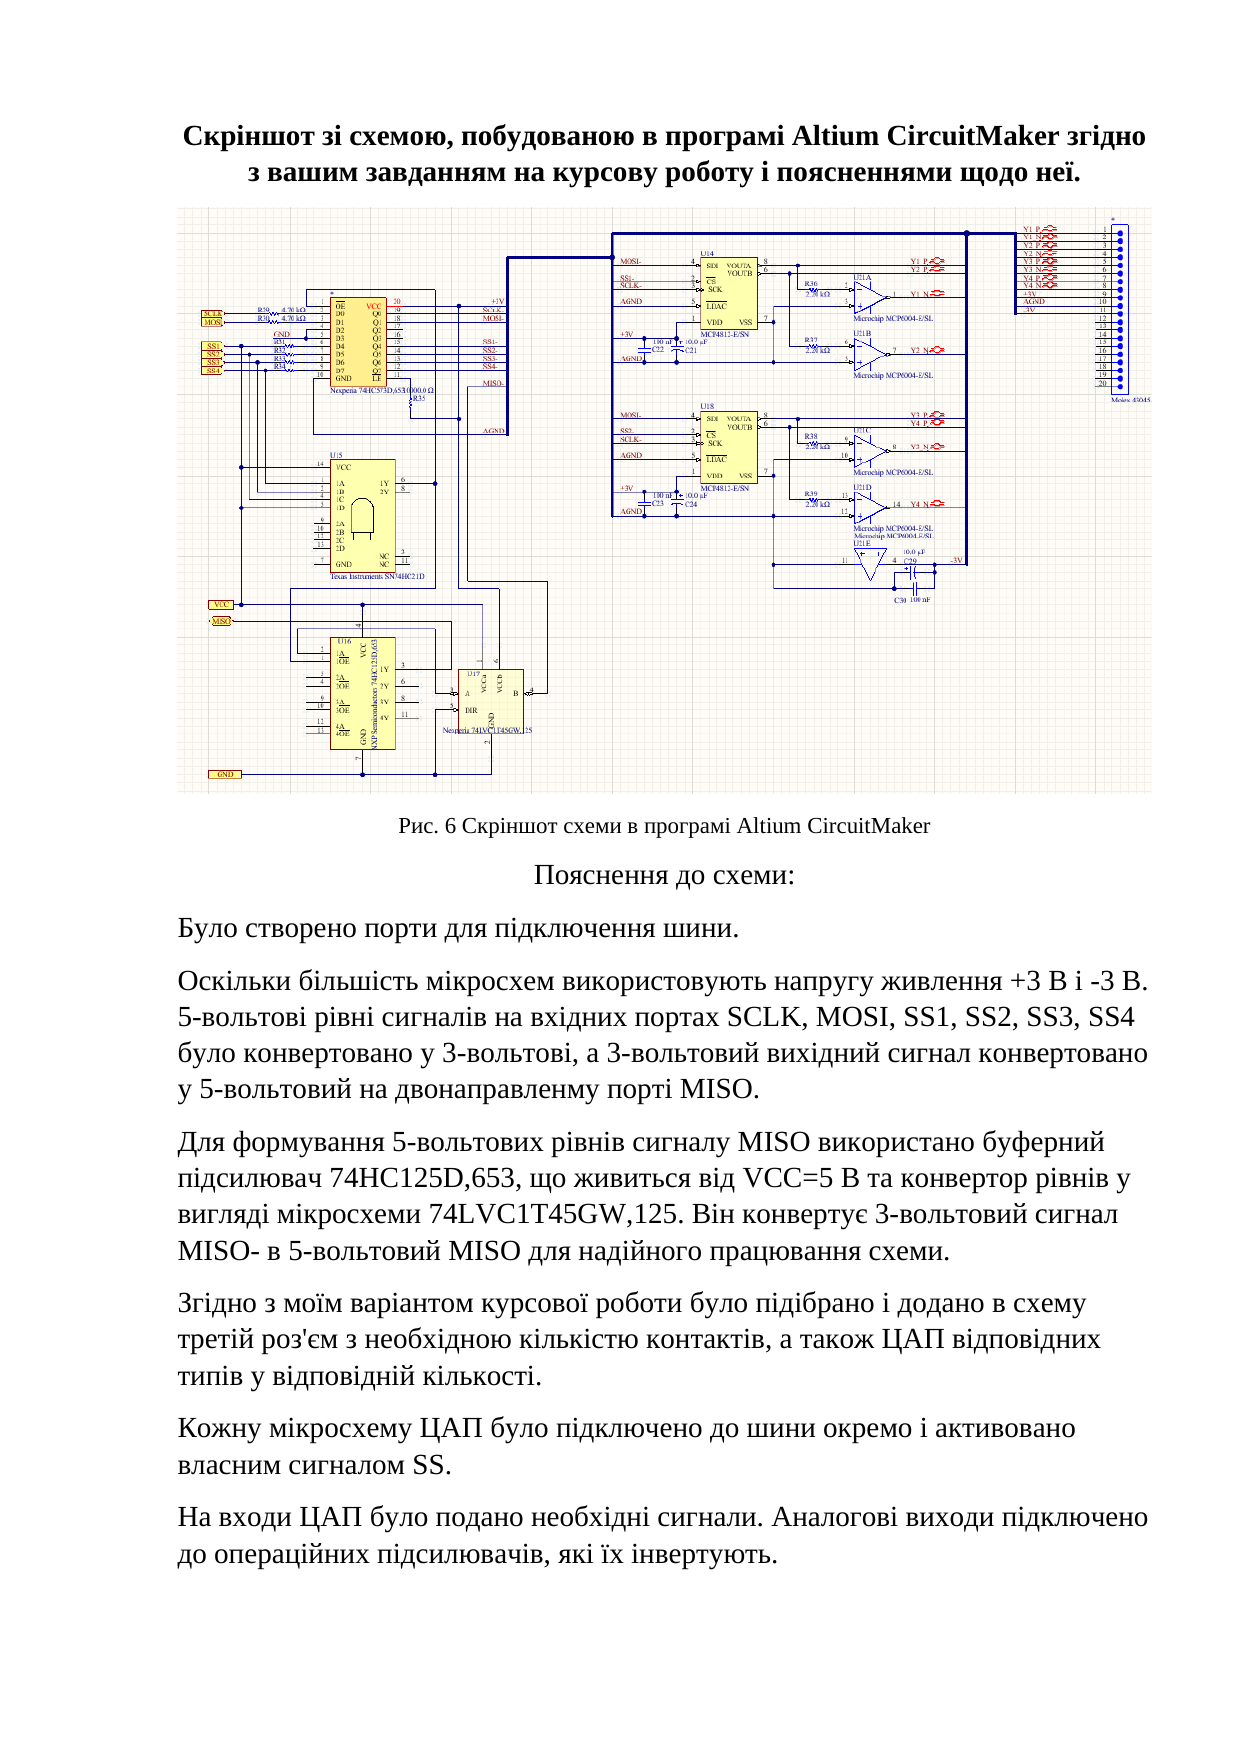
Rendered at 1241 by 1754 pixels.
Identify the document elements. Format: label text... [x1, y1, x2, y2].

text Оскільки більшість мікросхем використовують напругу живлення +3 В і -3 В. 5-вольтові рівні сигналів на вхідних портах SCLK, MOSI, SS1, SS2, SS3, SS4 було конвертовано у 3-вольтові, а 3-вольтовий вихідний сигнал конвертовано у 5-вольтовий на двонаправленму порті MISO. [177, 963, 1152, 1105]
text Було створено порти для підключення шини. [177, 910, 1152, 944]
text Для формування 5-вольтових рівнів сигналу MISO використано буферний підсилювач 74HC125D,653, що живиться від VCC=5 В та конвертор рівнів у вигляді мікросхеми 74LVC1T45GW,125. Він конвертує 3-вольтовий сигнал MISO- в 5-вольтовий MISO для надійного працювання схеми. [177, 1124, 1152, 1266]
text На входи ЦАП було подано необхідні сигнали. Аналогові виходи підключено до операційних підсилювачів, які їх інвертують. [177, 1499, 1152, 1569]
text Рис. 6 Скріншот схеми в програмі Altium CircuitMaker [177, 812, 1152, 839]
text Згідно з моїм варіантом курсової роботи було підібрано і додано в схему третій роз'єм з необхідною кількістю контактів, а також ЦАП відповідних типів у відповідній кількості. [177, 1286, 1152, 1391]
picture [177, 207, 1152, 794]
text Кожну мікросхему ЦАП було підключено до шини окремо і активовано власним сигналом SS. [177, 1411, 1152, 1480]
text Пояснення до схеми: [177, 857, 1152, 891]
text Скріншот зі схемою, побудованою в програмі Altium CircuitMaker згідно з вашим завданням на курсову роботу і поясненнями щодо неї. [177, 118, 1152, 188]
